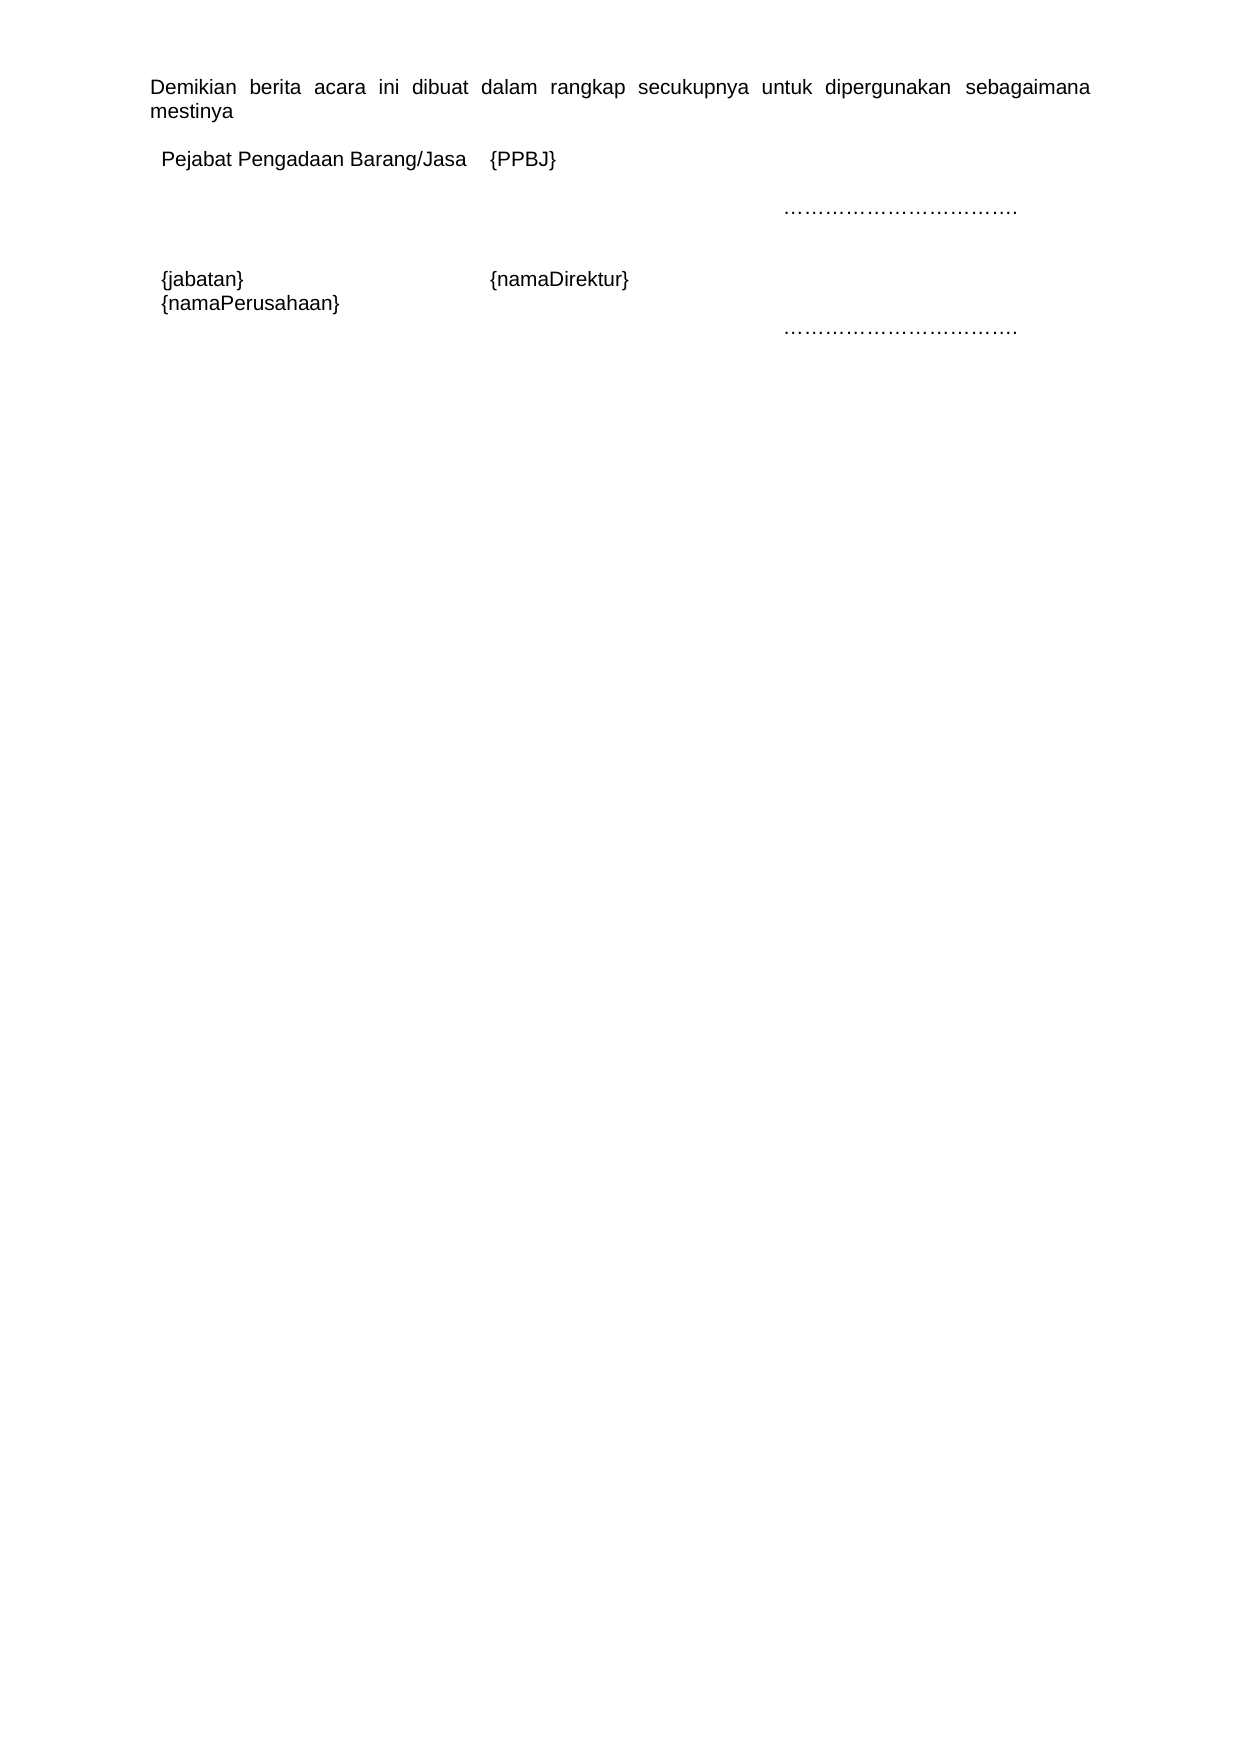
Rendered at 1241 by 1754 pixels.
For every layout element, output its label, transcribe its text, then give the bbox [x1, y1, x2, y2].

table_header Pejabat Pengadaan Barang/Jasa [150, 147, 479, 267]
text Demikian berita acara ini dibuat dalam rangkap secukupnya untuk dipergunakan sebagaimana mestinya [150, 75, 1090, 123]
table_cell {namaDirektur} [479, 267, 771, 338]
table_cell {jabatan} {namaPerusahaan} [150, 267, 479, 338]
table_header {PPBJ} [479, 147, 771, 267]
table_header ……………………………. [771, 147, 1113, 267]
table_cell ……………………………. [771, 267, 1113, 338]
